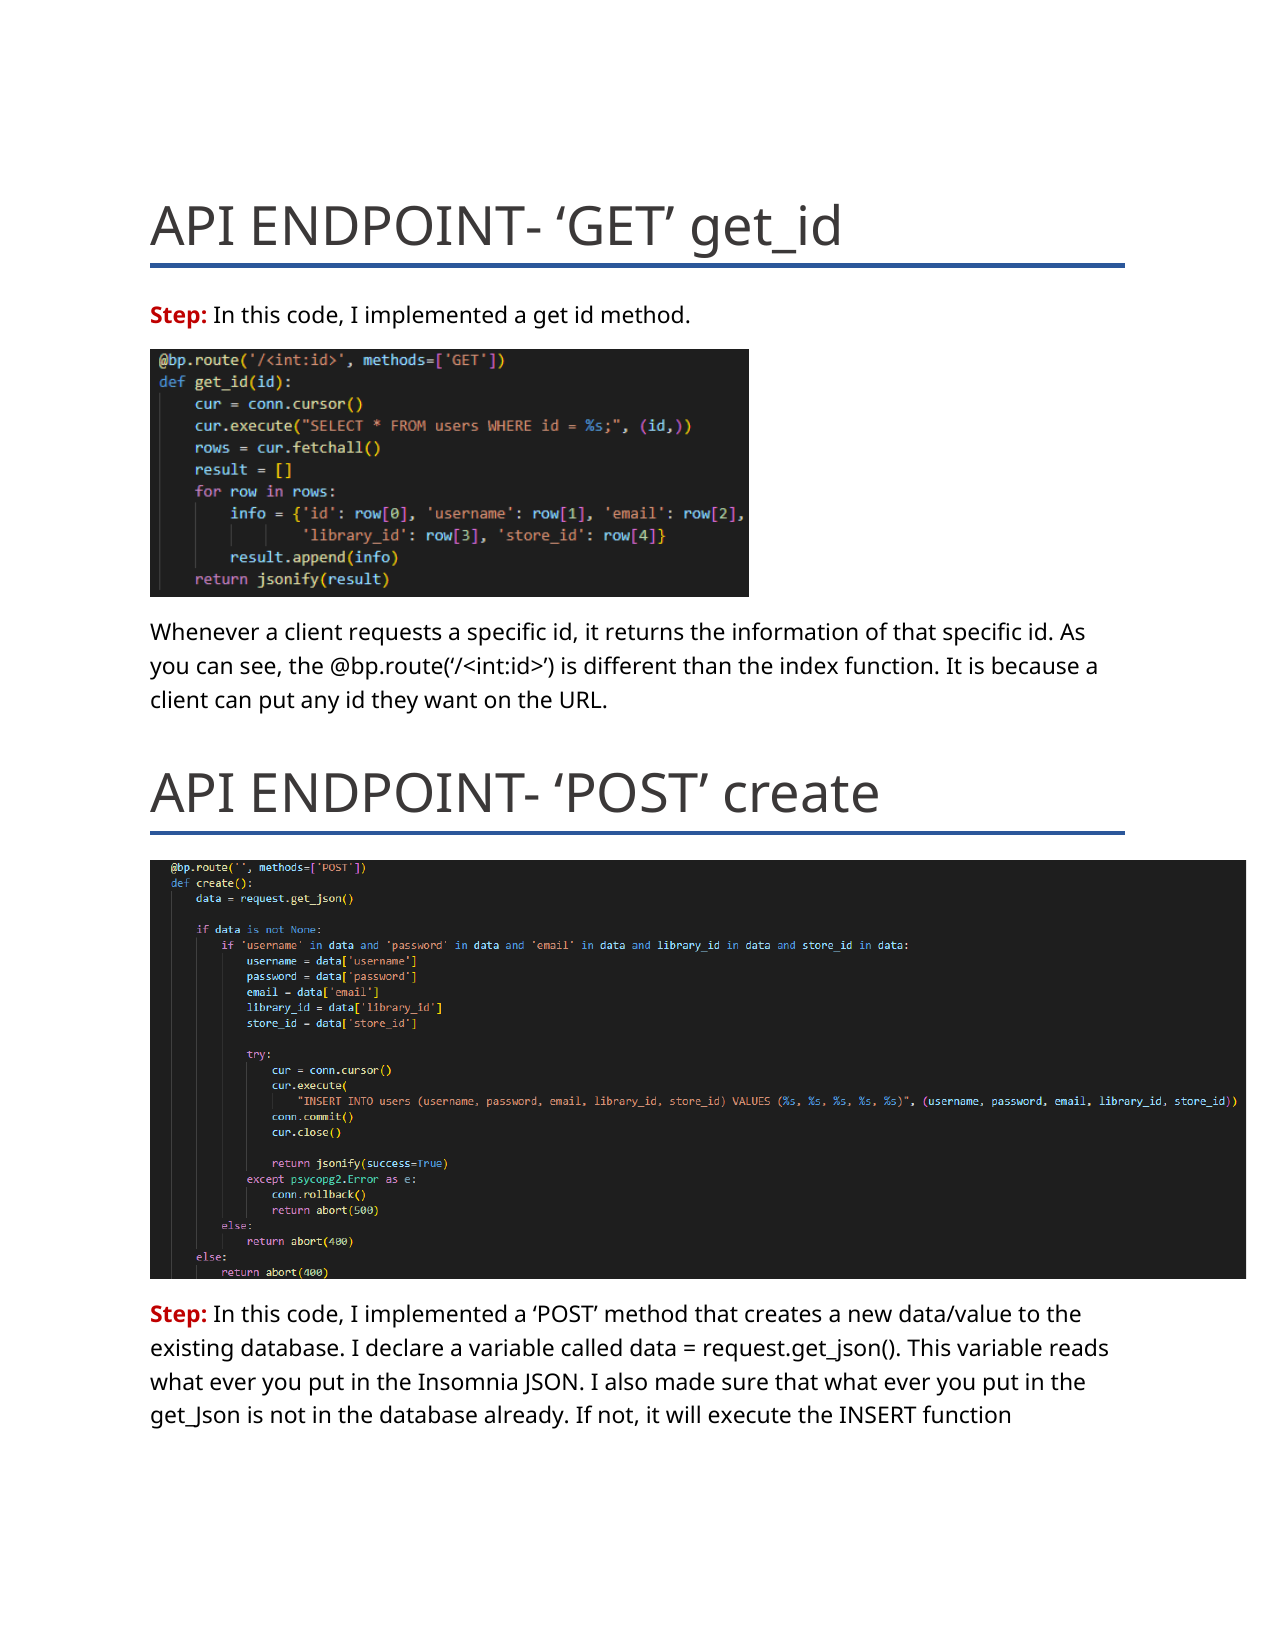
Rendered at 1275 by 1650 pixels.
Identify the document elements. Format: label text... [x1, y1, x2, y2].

subtitle API ENDPOINT- ‘POST’ create [150, 755, 1125, 831]
picture [150, 860, 1247, 1279]
picture [150, 349, 749, 597]
text Step: In this code, I implemented a ‘POST’ method that creates a new data/value to the existing database. I declare a variable called data = request.get_json(). This variable reads what ever you put in the Insomnia JSON. I also made sure that what ever you put in the get_Json is not in the database already. If not, it will execute the INSERT function [150, 1298, 1125, 1431]
text Step: In this code, I implemented a get id method. [150, 299, 1125, 330]
text Whenever a client requests a specific id, it returns the information of that specific id. As you can see, the @bp.route(‘/<int:id>’) is different than the index function. It is because a client can put any id they want on the URL. [150, 616, 1125, 715]
subtitle API ENDPOINT- ‘GET’ get_id [150, 187, 1125, 263]
